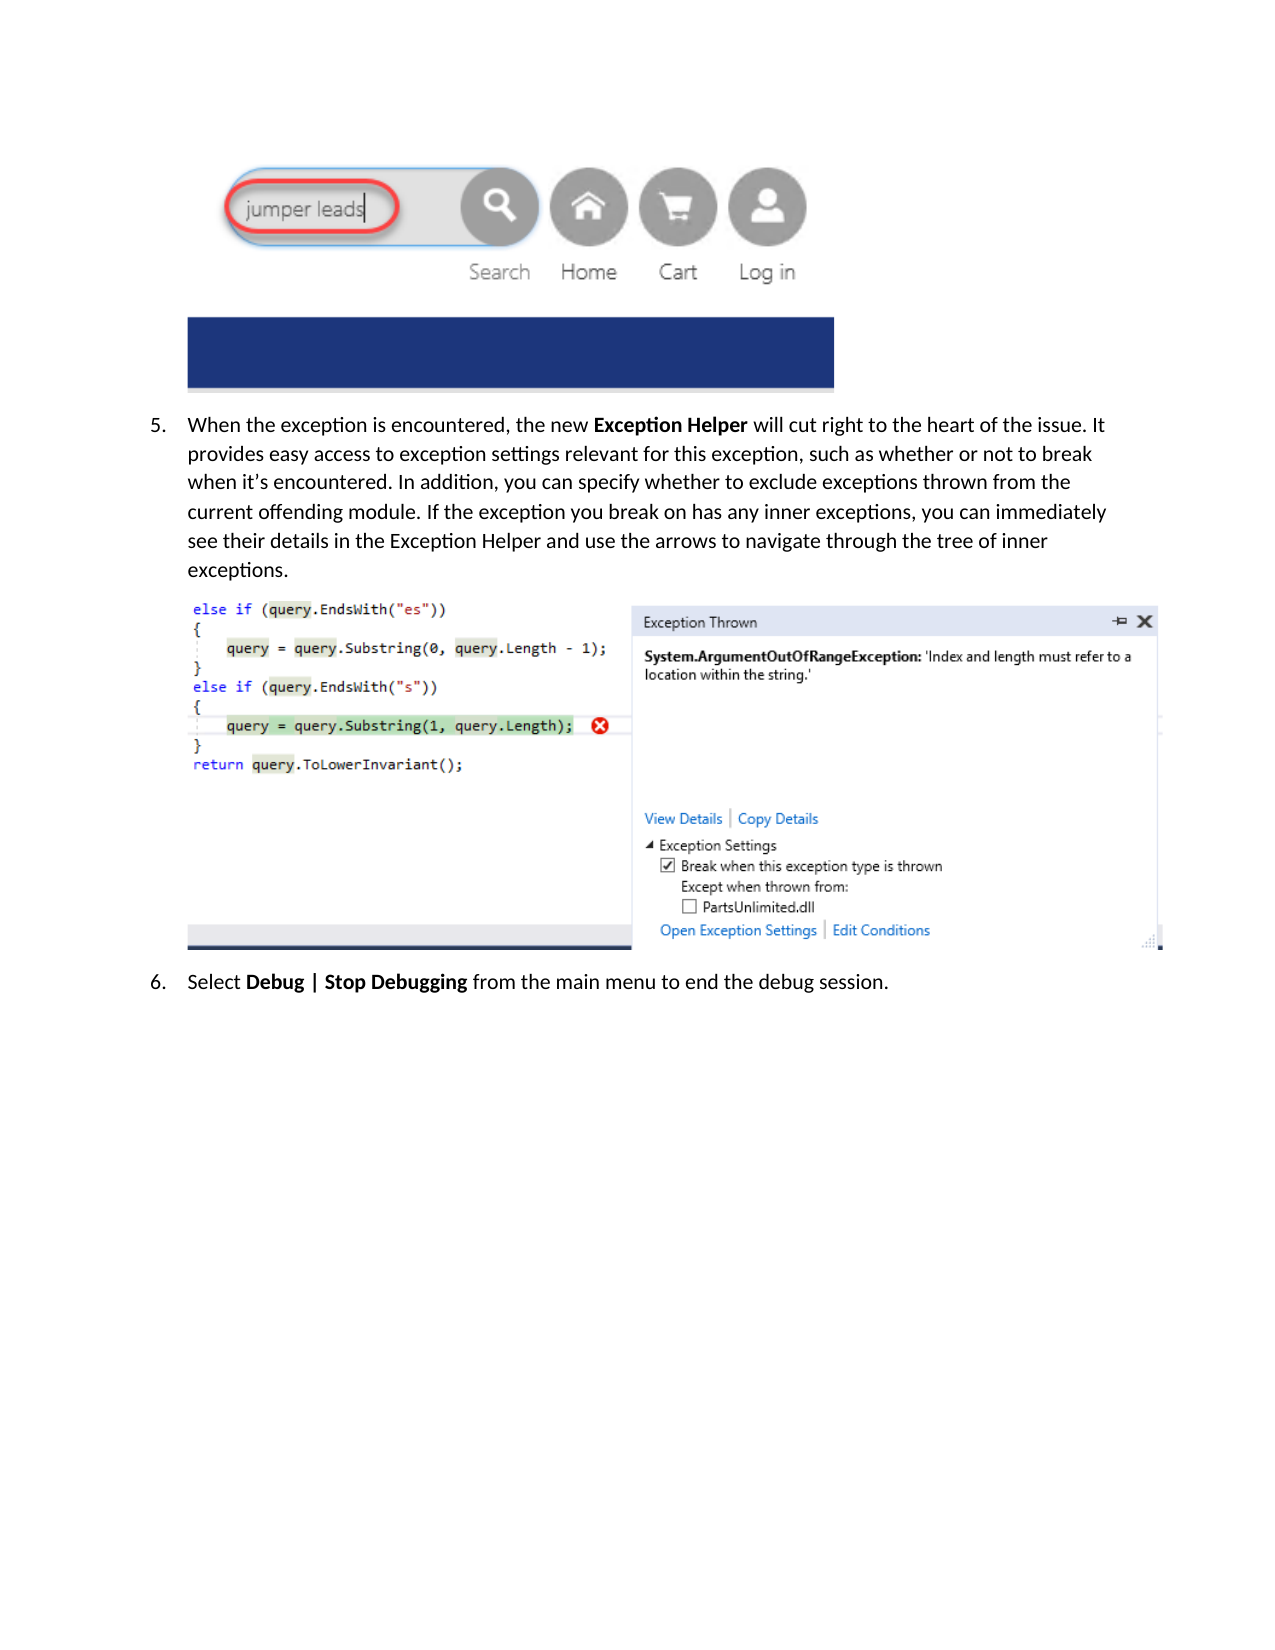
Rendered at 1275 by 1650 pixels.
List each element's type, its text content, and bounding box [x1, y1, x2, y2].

list Select Debug | Stop Debugging from the main menu to end the debug session. [150, 968, 1125, 995]
list When the exception is encountered, the new Exception Helper will cut right to the heart of the issue. It provides easy access to exception settings relevant for this exception, such as whether or not to break when it’s encountered. In addition, you can specify whether to exclude exceptions thrown from the current offending module. If the exception you break on has any inner exceptions, you can immediately see their details in the Exception Helper and use the arrows to navigate through the tree of inner exceptions. [150, 411, 1125, 583]
picture [187, 150, 835, 393]
picture [187, 601, 1163, 950]
